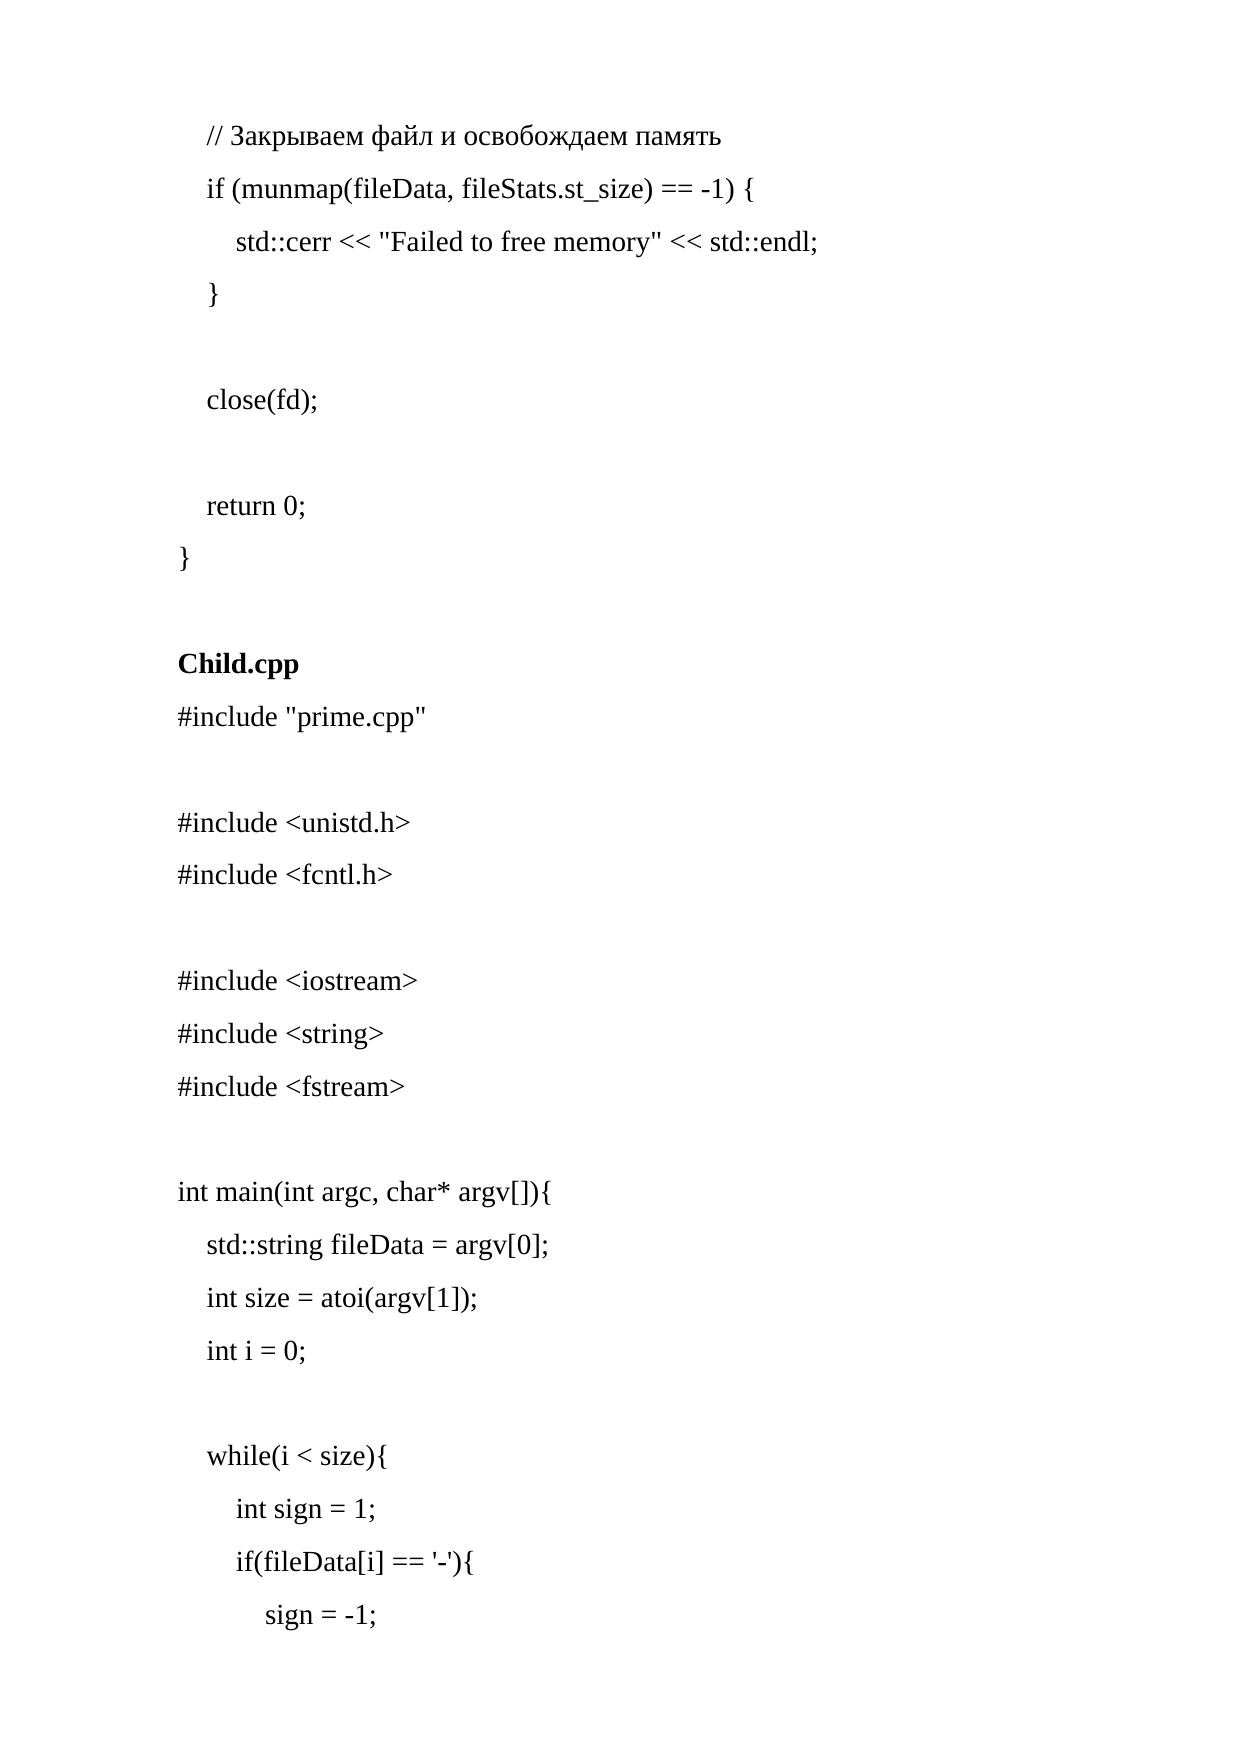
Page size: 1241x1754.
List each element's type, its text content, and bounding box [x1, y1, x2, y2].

text std::cerr << "Failed to free memory" << std::endl; [177, 224, 1152, 257]
text int size = atoi(argv[1]); [177, 1280, 1152, 1313]
text #include "prime.cpp" [177, 699, 1152, 733]
text int i = 0; [177, 1333, 1152, 1366]
text #include <unistd.h> [177, 805, 1152, 838]
text #include <fstream> [177, 1069, 1152, 1102]
text if (munmap(fileData, fileStats.st_size) == -1) { [177, 171, 1152, 204]
text if(fileData[i] == '-'){ [177, 1544, 1152, 1578]
text close(fd); [177, 382, 1152, 416]
text int sign = 1; [177, 1491, 1152, 1525]
text #include <string> [177, 1016, 1152, 1049]
text Child.cpp [177, 646, 1152, 680]
text while(i < size){ [177, 1438, 1152, 1472]
text #include <iostream> [177, 963, 1152, 997]
text #include <fcntl.h> [177, 857, 1152, 891]
text } [177, 541, 1152, 574]
text int main(int argc, char* argv[]){ [177, 1174, 1152, 1208]
text sign = -1; [177, 1597, 1152, 1630]
text std::string fileData = argv[0]; [177, 1227, 1152, 1261]
text // Закрываем файл и освобождаем память [177, 118, 1152, 152]
text } [177, 277, 1152, 310]
text return 0; [177, 488, 1152, 521]
